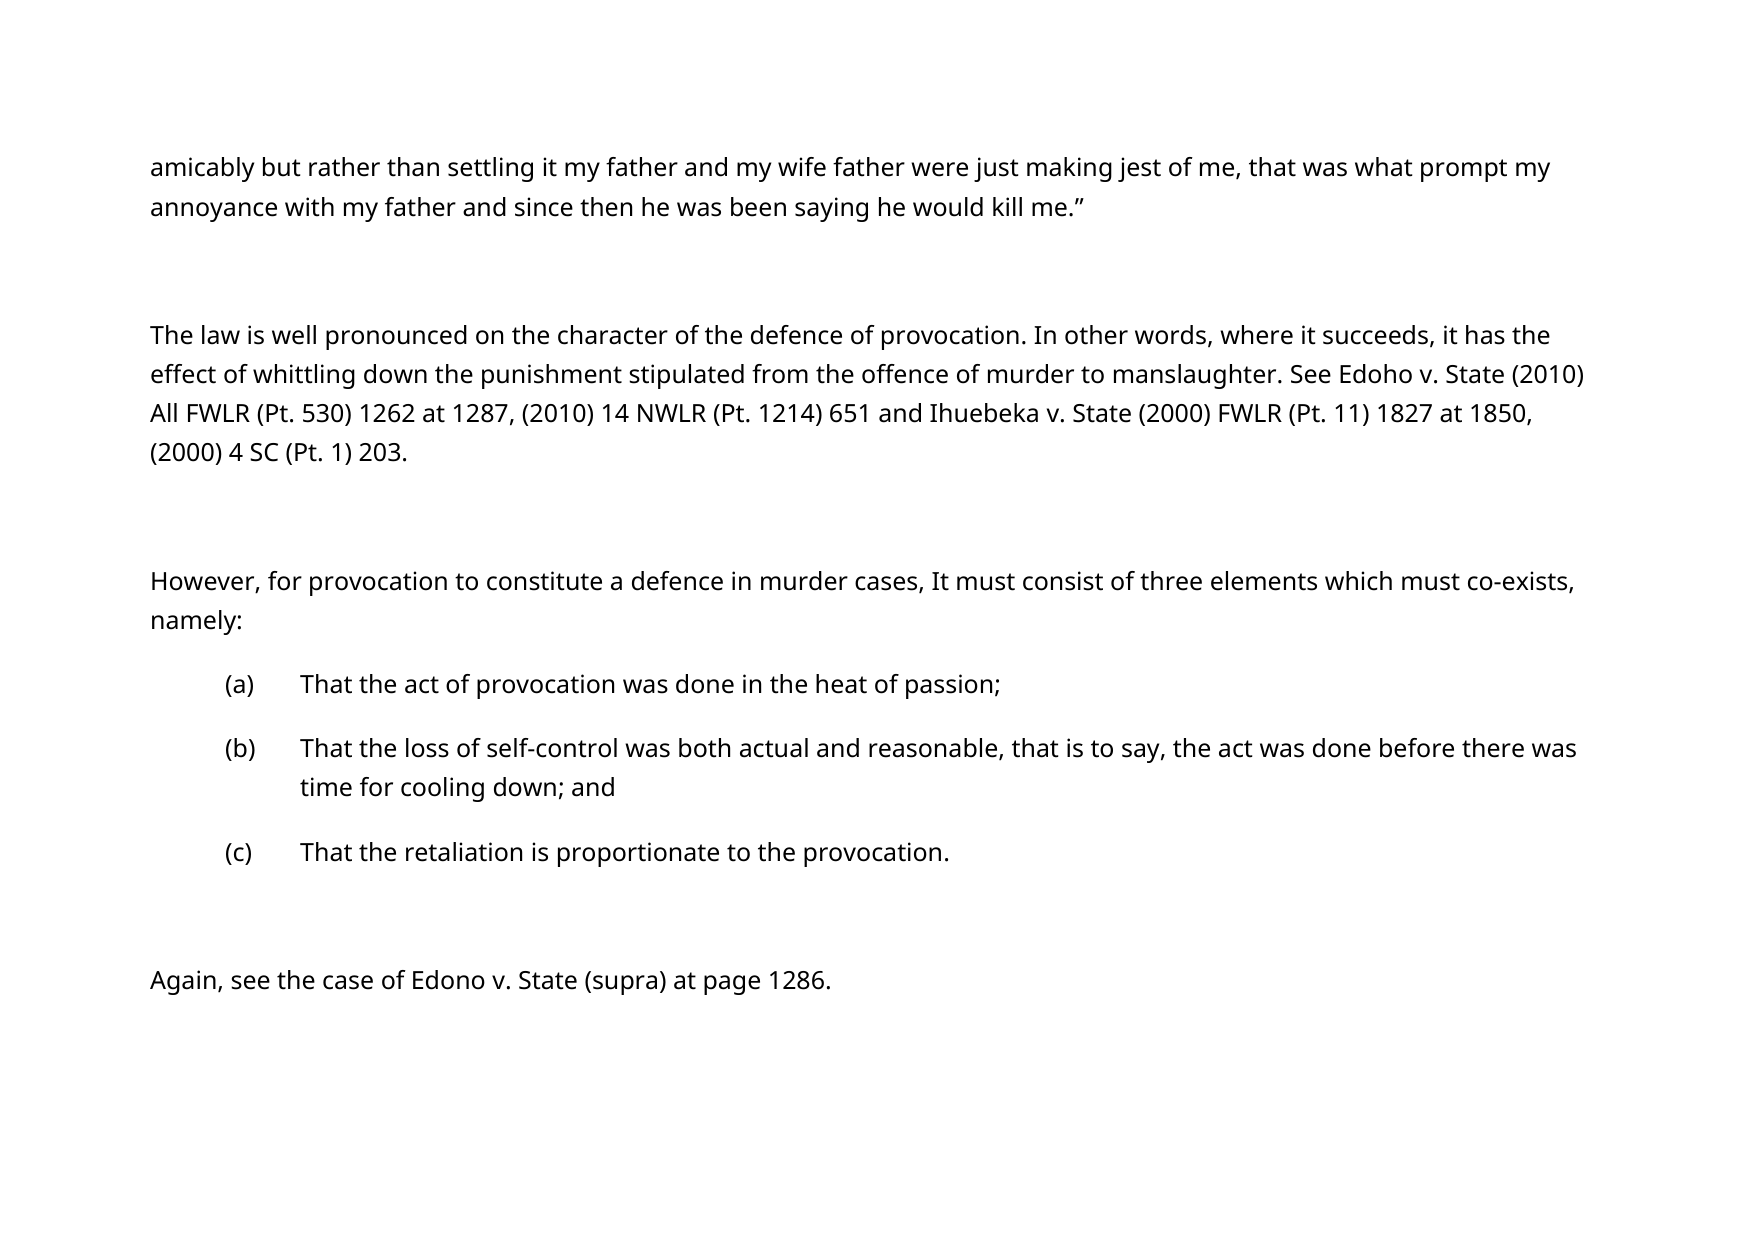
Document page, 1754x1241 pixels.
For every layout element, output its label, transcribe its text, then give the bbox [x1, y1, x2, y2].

text Again, see the case of Edono v. State (supra) at page 1286. [150, 962, 1604, 997]
text (a) That the act of provocation was done in the heat of passion; [225, 667, 1604, 701]
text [150, 150, 1604, 223]
text However, for provocation to constitute a defence in murder cases, It must consist of three elements which must co-exists, namely: [150, 563, 1604, 637]
text (c) That the retaliation is proportionate to the provocation. [225, 834, 1604, 868]
text The law is well pronounced on the character of the defence of provocation. In other words, where it succeeds, it has the effect of whittling down the punishment stipulated from the offence of murder to manslaughter. See Edoho v. State (2010) All FWLR (Pt. 530) 1262 at 1287, (2010) 14 NWLR (Pt. 1214) 651 and Ihuebeka v. State (2000) FWLR (Pt. 11) 1827 at 1850, (2000) 4 SC (Pt. 1) 203. [150, 317, 1604, 469]
text (b) That the loss of self-control was both actual and reasonable, that is to say, the act was done before there was time for cooling down; and [225, 731, 1604, 804]
